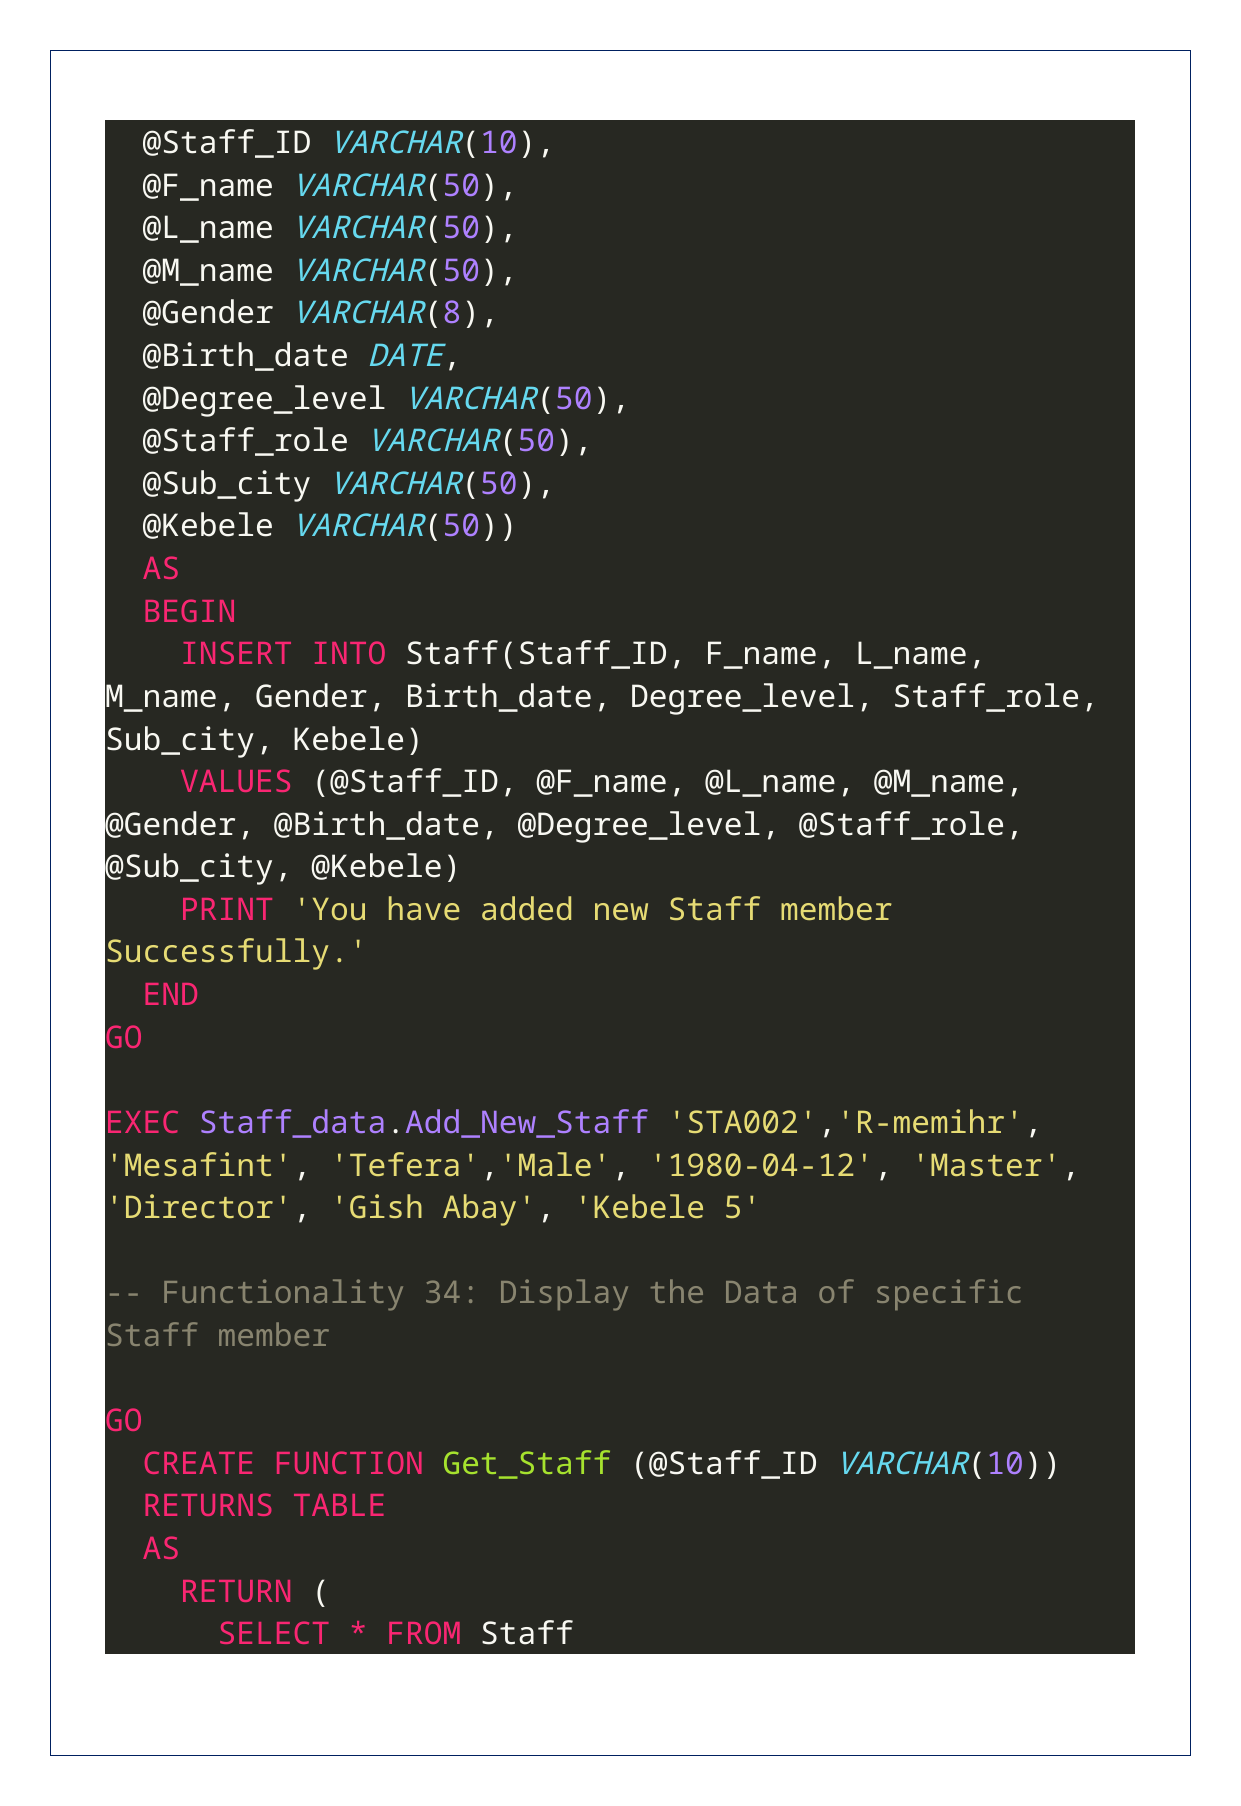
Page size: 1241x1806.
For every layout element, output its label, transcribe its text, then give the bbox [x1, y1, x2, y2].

text @M_name VARCHAR(50), [105, 248, 1135, 290]
text PRINT 'You have added new Staff member Successfully.' [105, 887, 1135, 972]
text BEGIN [105, 589, 1135, 631]
text VALUES (@Staff_ID, @F_name, @L_name, @M_name, @Gender, @Birth_date, @Degree_level, @Staff_role, @Sub_city, @Kebele) [105, 759, 1135, 887]
text @Staff_ID VARCHAR(10), [105, 120, 1135, 163]
text @Gender VARCHAR(8), [105, 290, 1135, 333]
text GO [105, 1398, 1135, 1441]
text @Degree_level VARCHAR(50), [105, 376, 1135, 418]
text END [105, 972, 1135, 1015]
text @Staff_role VARCHAR(50), [105, 418, 1135, 461]
text @Birth_date DATE, [105, 333, 1135, 376]
text AS [105, 1526, 1135, 1568]
text GO [105, 1015, 1135, 1057]
text -- Functionality 34: Display the Data of specific Staff member [105, 1270, 1135, 1356]
text RETURN ( [105, 1568, 1135, 1611]
text CREATE FUNCTION Get_Staff (@Staff_ID VARCHAR(10)) [105, 1441, 1135, 1483]
text AS [105, 546, 1135, 589]
text @L_name VARCHAR(50), [105, 205, 1135, 248]
text INSERT INTO Staff(Staff_ID, F_name, L_name, M_name, Gender, Birth_date, Degree_level, Staff_role, Sub_city, Kebele) [105, 631, 1135, 759]
text @Sub_city VARCHAR(50), [105, 461, 1135, 503]
text EXEC Staff_data.Add_New_Staff 'STA002','R-memihr', 'Mesafint', 'Tefera','Male', '1980-04-12', 'Master', 'Director', 'Gish Abay', 'Kebele 5' [105, 1100, 1135, 1228]
text RETURNS TABLE [105, 1483, 1135, 1526]
text @Kebele VARCHAR(50)) [105, 503, 1135, 546]
text @F_name VARCHAR(50), [105, 163, 1135, 205]
text SELECT * FROM Staff [105, 1611, 1135, 1654]
